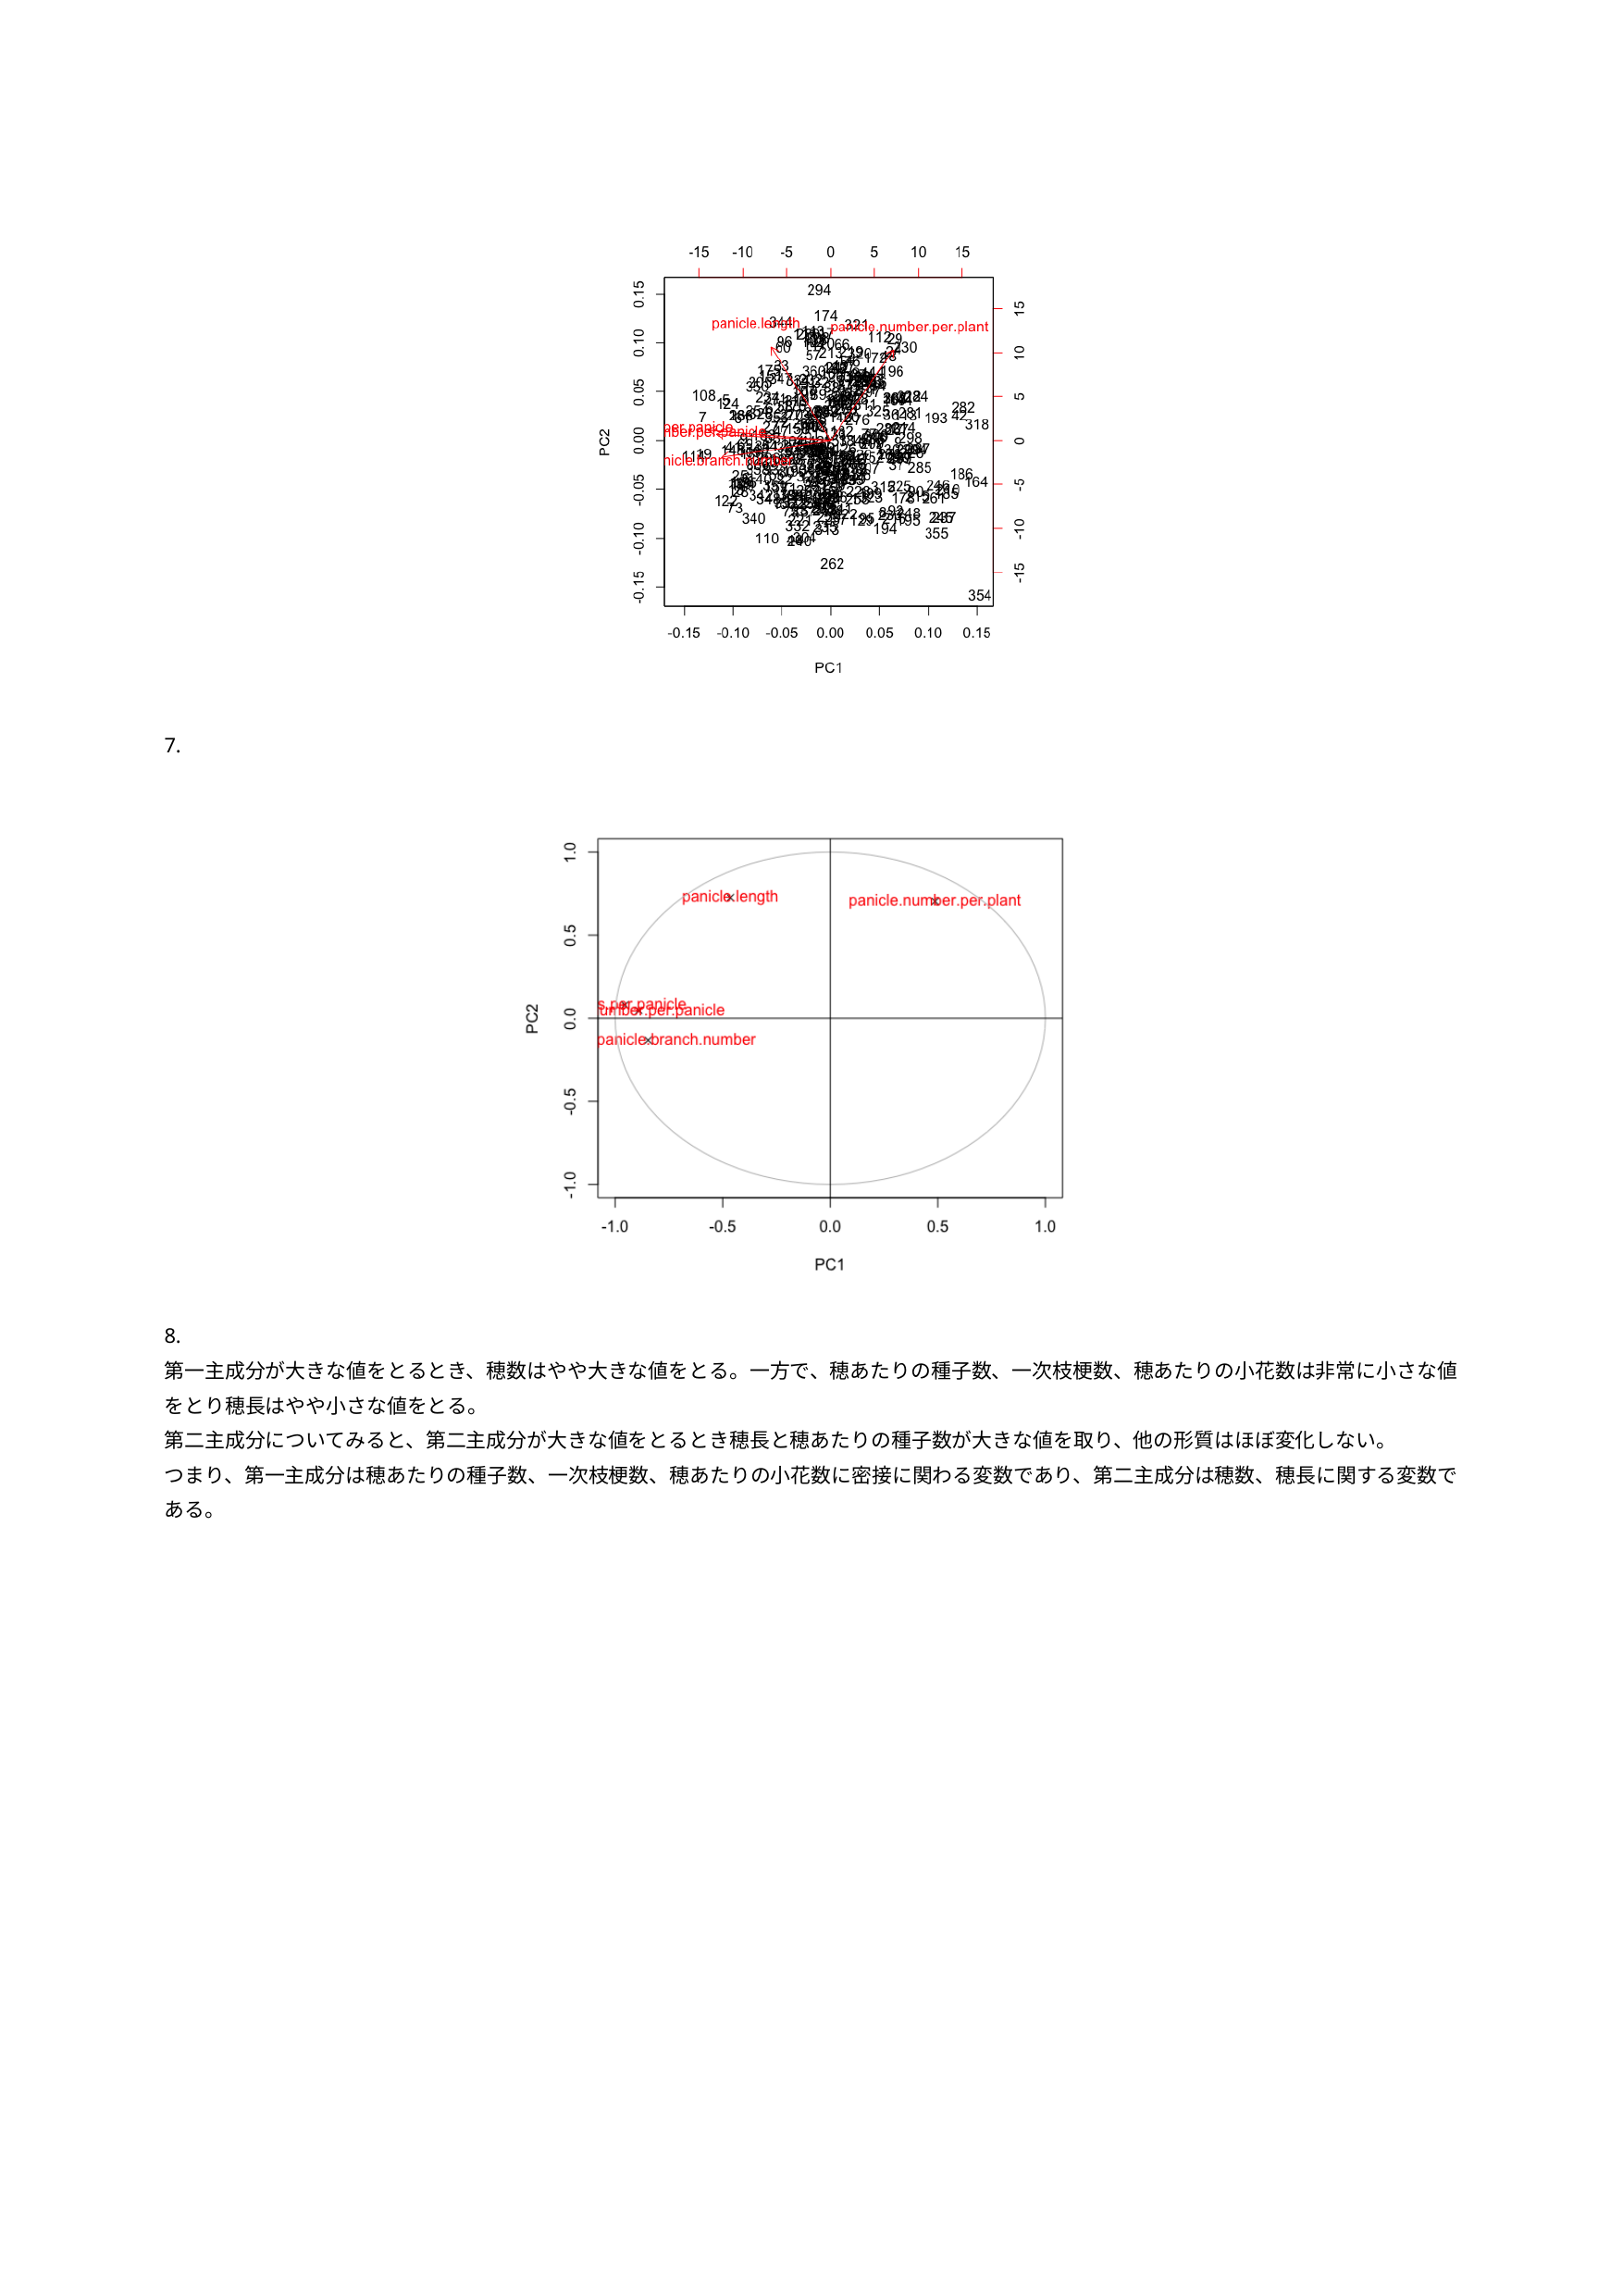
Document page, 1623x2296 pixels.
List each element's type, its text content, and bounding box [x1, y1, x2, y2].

text つまり、第一主成分は穂あたりの種子数、一次枝梗数、穂あたりの小花数に密接に関わる変数であり、第二主成分は穂数、穂長に関する変数である。 [164, 1457, 1459, 1526]
picture [521, 762, 1102, 1294]
text 第一主成分が大きな値をとるとき、穂数はやや大きな値をとる。一方で、穂あたりの種子数、一次枝梗数、穂あたりの小花数は非常に小さな値をとり穂長はやや小さな値をとる。 [164, 1352, 1459, 1421]
text 第二主成分についてみると、第二主成分が大きな値をとるとき穂長と穂あたりの種子数が大きな値を取り、他の形質はほぼ変化しない。 [164, 1421, 1459, 1457]
picture [545, 206, 1078, 694]
text 8. [164, 1318, 1459, 1352]
text 7. [164, 727, 1459, 763]
